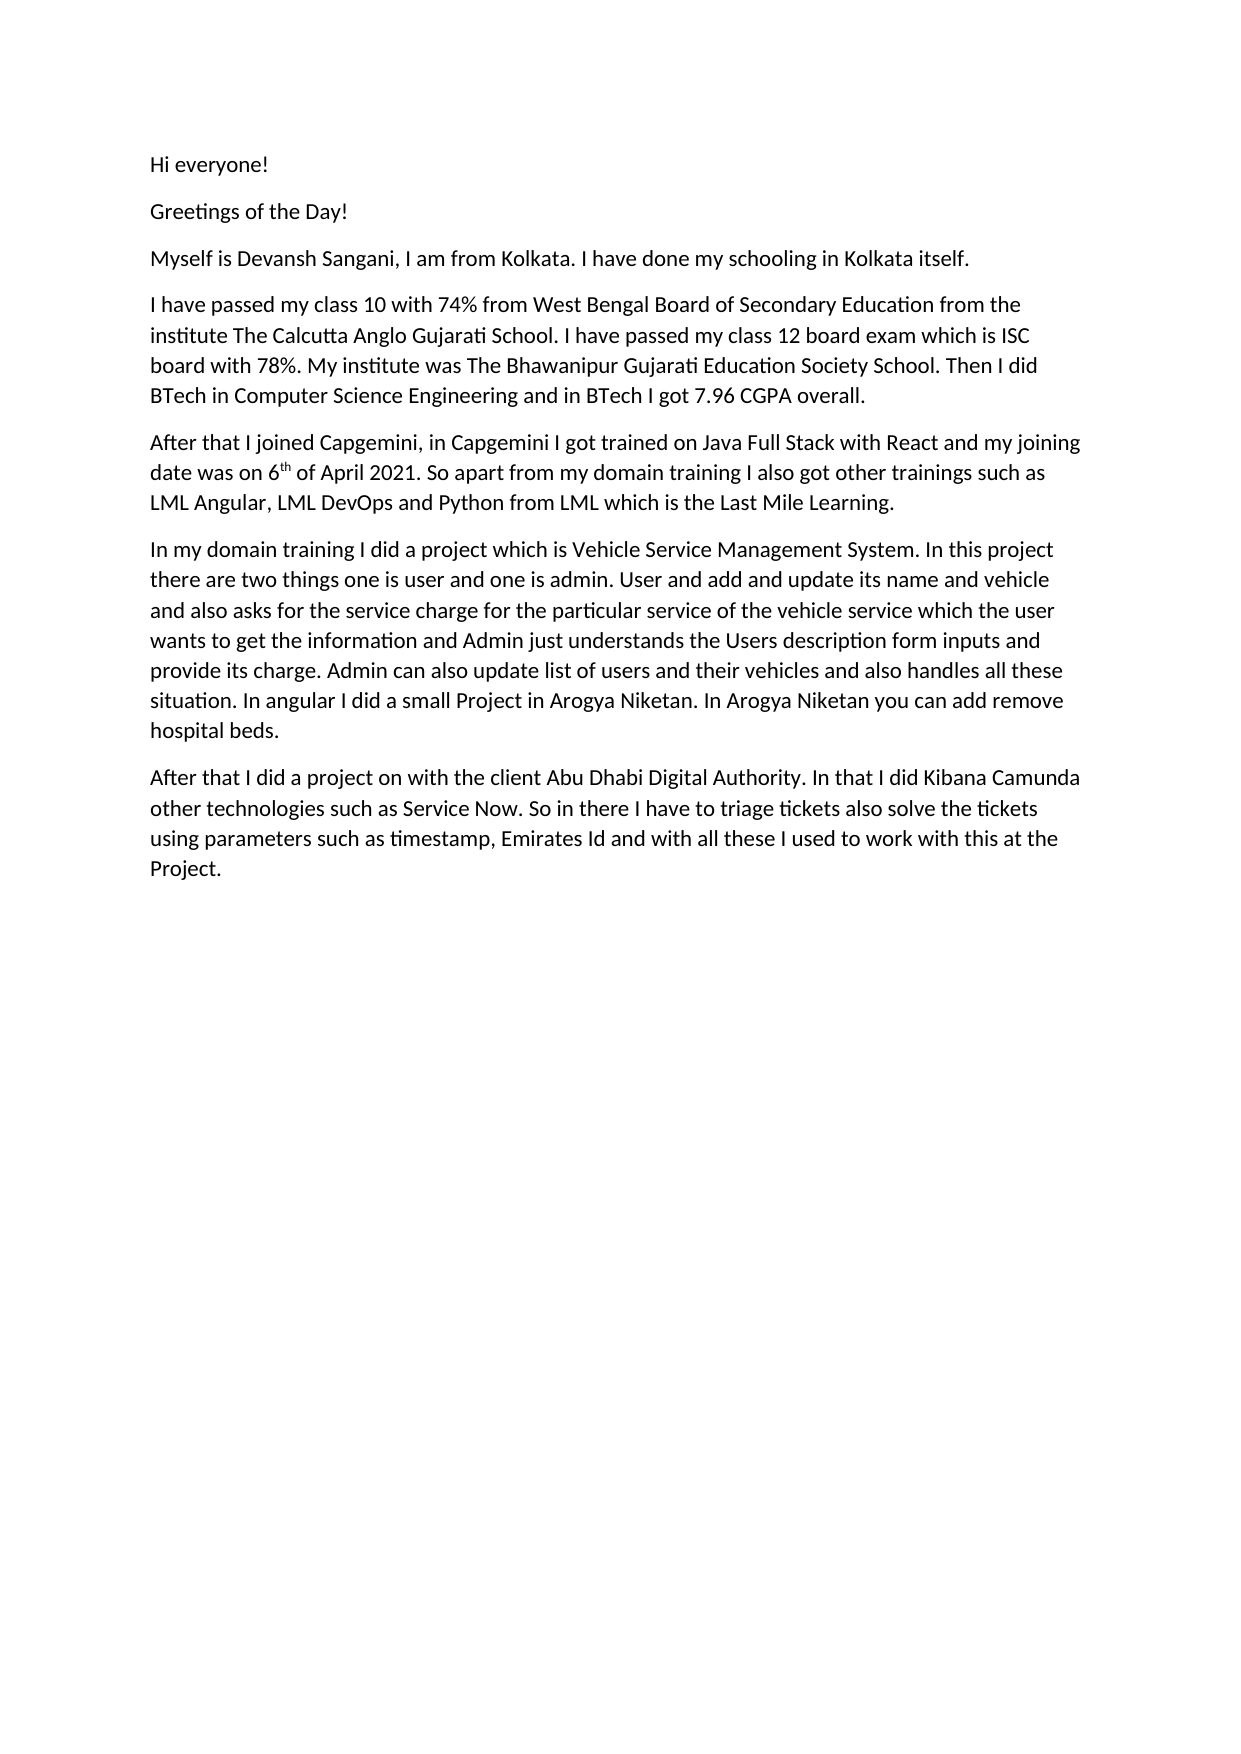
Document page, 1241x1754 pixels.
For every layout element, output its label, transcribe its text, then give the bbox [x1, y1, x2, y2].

text Hi everyone! [150, 150, 1090, 178]
text Myself is Devansh Sangani, I am from Kolkata. I have done my schooling in Kolkata itself. [150, 244, 1090, 272]
text After that I did a project on with the client Abu Dhabi Digital Authority. In that I did Kibana Camunda other technologies such as Service Now. So in there I have to triage tickets also solve the tickets using parameters such as timestamp, Emirates Id and with all these I used to work with this at the Project. [150, 763, 1090, 882]
text I have passed my class 10 with 74% from West Bengal Board of Secondary Education from the institute The Calcutta Anglo Gujarati School. I have passed my class 12 board exam which is ISC board with 78%. My institute was The Bhawanipur Gujarati Education Society School. Then I did BTech in Computer Science Engineering and in BTech I got 7.96 CGPA overall. [150, 291, 1090, 409]
text After that I joined Capgemini, in Capgemini I got trained on Java Full Stack with React and my joining date was on 6th of April 2021. So apart from my domain training I also got other trainings such as LML Angular, LML DevOps and Python from LML which is the Last Mile Learning. [150, 428, 1090, 517]
text In my domain training I did a project which is Vehicle Service Management System. In this project there are two things one is user and one is admin. User and add and update its name and vehicle and also asks for the service charge for the particular service of the vehicle service which the user wants to get the information and Admin just understands the Users description form inputs and provide its charge. Admin can also update list of users and their vehicles and also handles all these situation. In angular I did a small Project in Arogya Niketan. In Arogya Niketan you can add remove hospital beds. [150, 535, 1090, 745]
text Greetings of the Day! [150, 197, 1090, 225]
